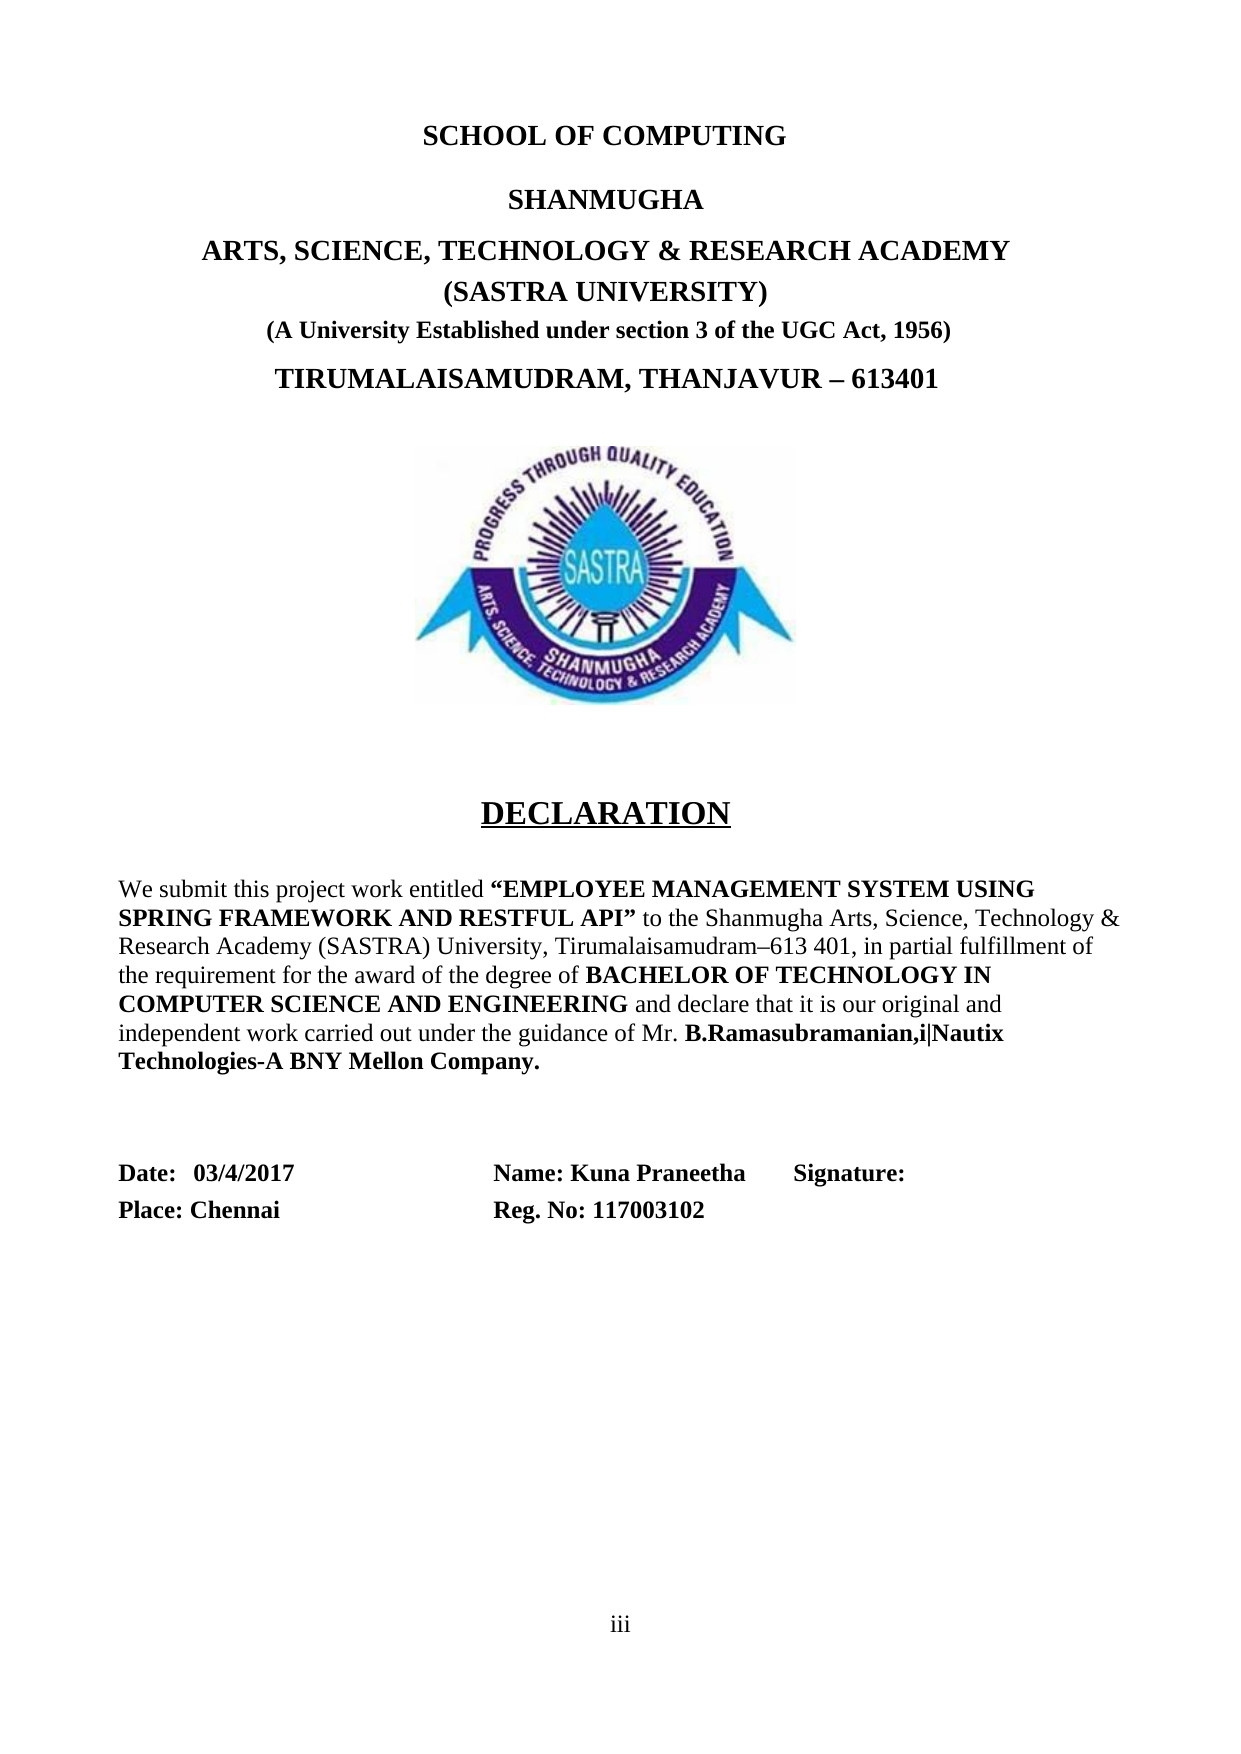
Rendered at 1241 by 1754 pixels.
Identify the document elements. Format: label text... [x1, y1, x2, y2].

text SHANMUGHA [508, 182, 1122, 216]
text DECLARATION [481, 793, 1122, 831]
text We submit this project work entitled “EMPLOYEE MANAGEMENT SYSTEM USING SPRING FRAMEWORK AND RESTFUL API” to the Shanmugha Arts, Science, Technology & Research Academy (SASTRA) University, Tirumalaisamudram–613 401, in partial fulfillment of the requirement for the award of the degree of BACHELOR OF TECHNOLOGY IN COMPUTER SCIENCE AND ENGINEERING and declare that it is our original and independent work carried out under the guidance of Mr. B.Ramasubramanian,i|Nautix Technologies-A BNY Mellon Company. [118, 874, 1122, 1075]
text TIRUMALAISAMUDRAM, THANJAVUR – 613401 [274, 361, 1122, 395]
text (SASTRA UNIVERSITY) [443, 274, 1122, 308]
text SCHOOL OF COMPUTING [422, 118, 1122, 152]
text Date: 03/4/2017 Name: Kuna Praneetha Signature: [118, 1158, 1122, 1186]
text (A University Established under section 3 of the UGC Act, 1956) [266, 316, 1122, 344]
text Place: Chennai Reg. No: 117003102 [118, 1195, 1122, 1223]
text ARTS, SCIENCE, TECHNOLOGY & RESEARCH ACADEMY [201, 233, 1122, 266]
picture [414, 446, 797, 705]
